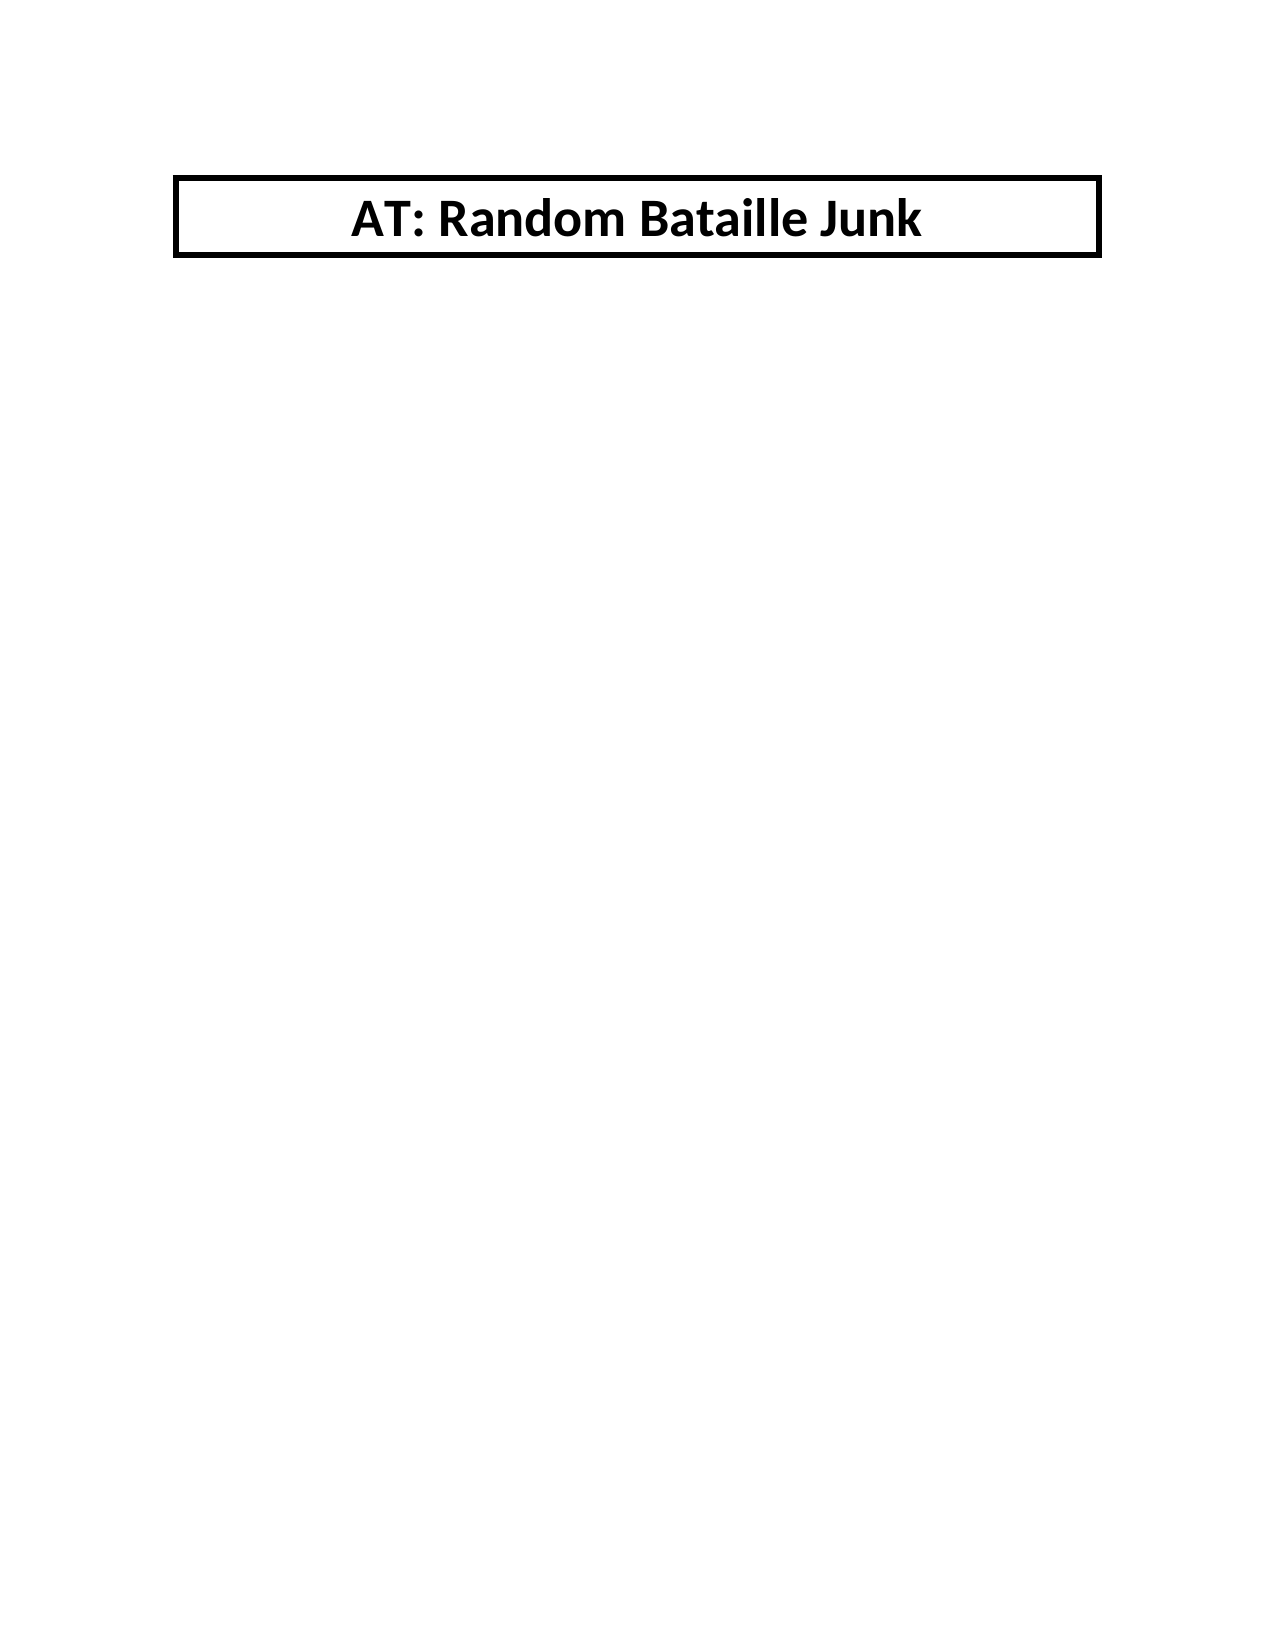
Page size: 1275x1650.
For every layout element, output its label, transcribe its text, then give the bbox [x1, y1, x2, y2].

subtitle AT: Random Bataille Junk [179, 181, 1096, 252]
